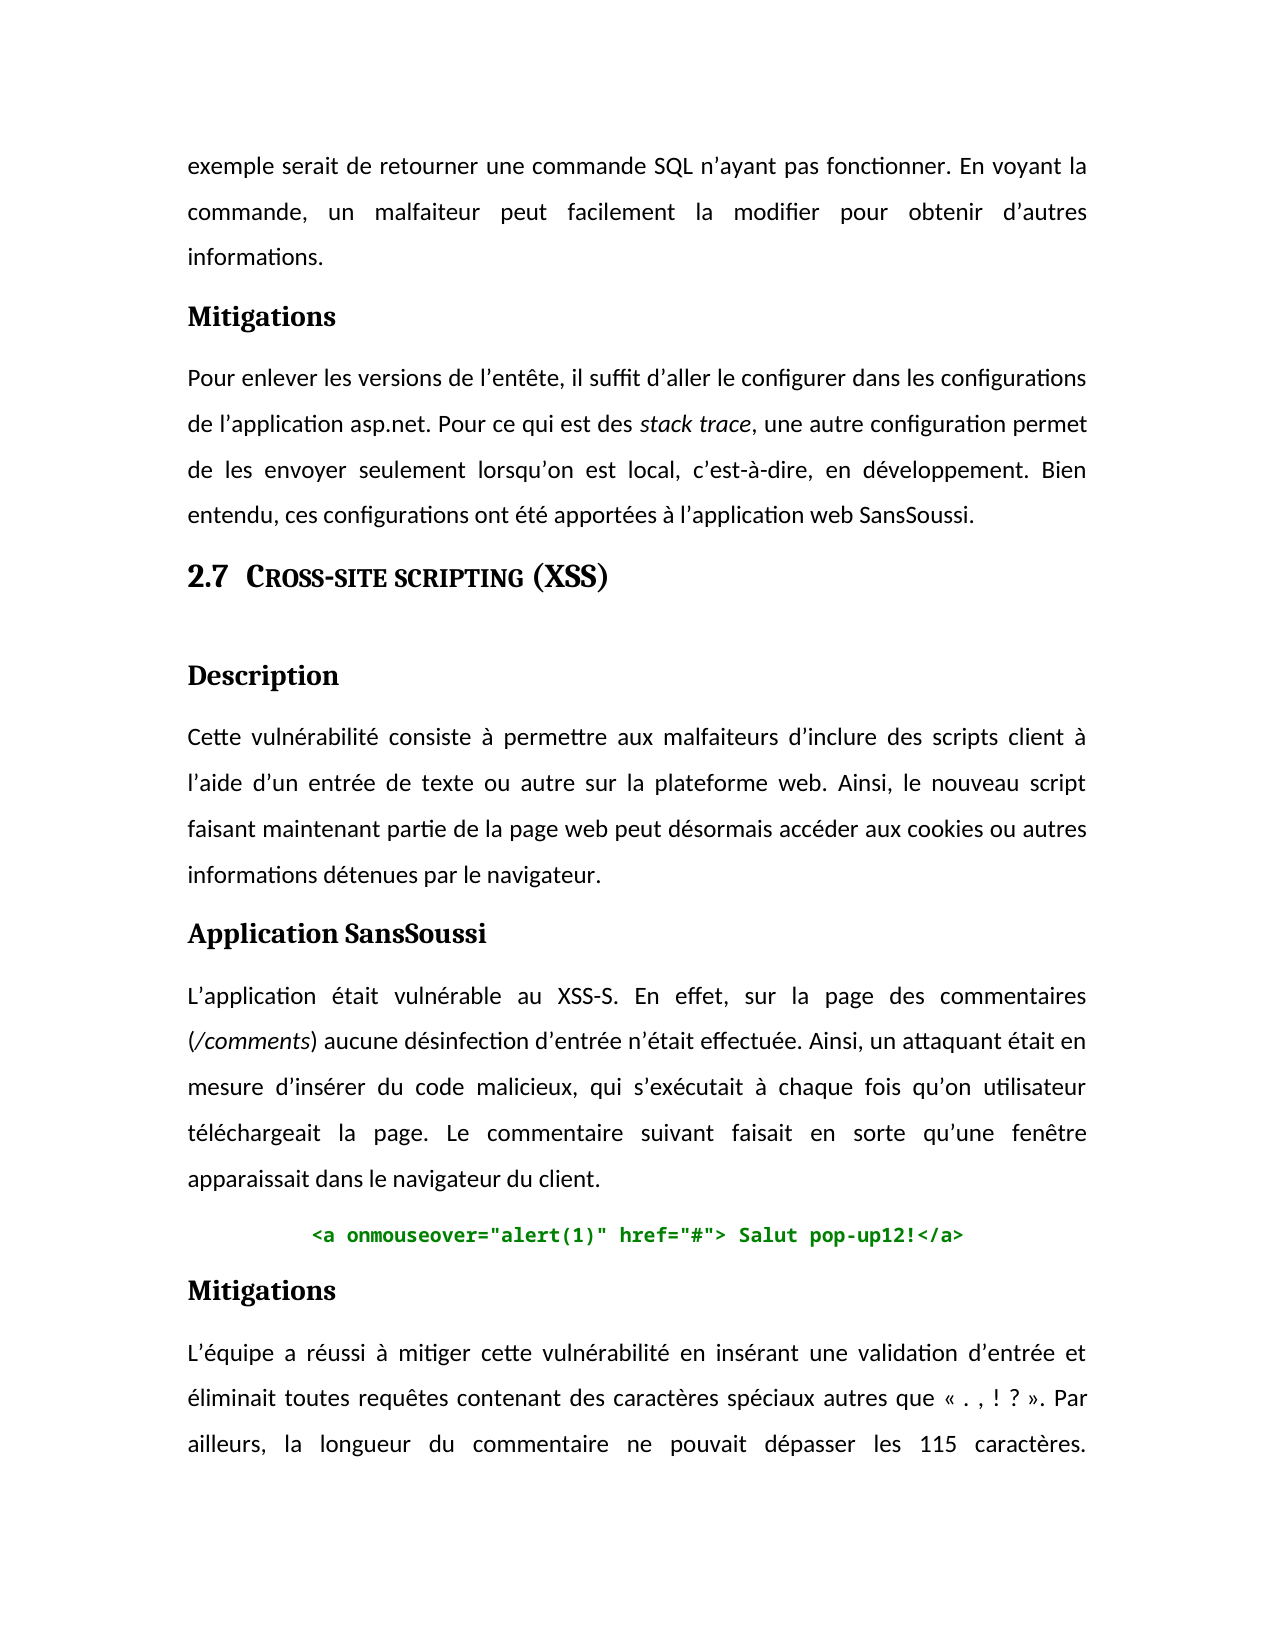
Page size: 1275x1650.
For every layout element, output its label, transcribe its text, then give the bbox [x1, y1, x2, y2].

text Cette vulnérabilité consiste à permettre aux malfaiteurs d’inclure des scripts client à l’aide d’un entrée de texte ou autre sur la plateforme web. Ainsi, le nouveau script faisant maintenant partie de la page web peut désormais accéder aux cookies ou autres informations détenues par le navigateur. [187, 722, 1088, 889]
text Mitigations [187, 1274, 1088, 1307]
text Mitigations [187, 300, 1088, 333]
text Description [187, 659, 1088, 692]
subtitle Cross-site scripting (XSS) [187, 558, 1088, 596]
text Application SansSoussi [187, 917, 1088, 951]
text <a onmouseover="alert(1)" href="#"> Salut pop-up12!</a> [187, 1221, 1088, 1248]
text L’application était vulnérable au XSS-S. En effet, sur la page des commentaires (/comments) aucune désinfection d’entrée n’était effectuée. Ainsi, un attaquant était en mesure d’insérer du code malicieux, qui s’exécutait à chaque fois qu’on utilisateur téléchargeait la page. Le commentaire suivant faisait en sorte qu’une fenêtre apparaissait dans le navigateur du client. [187, 980, 1088, 1193]
